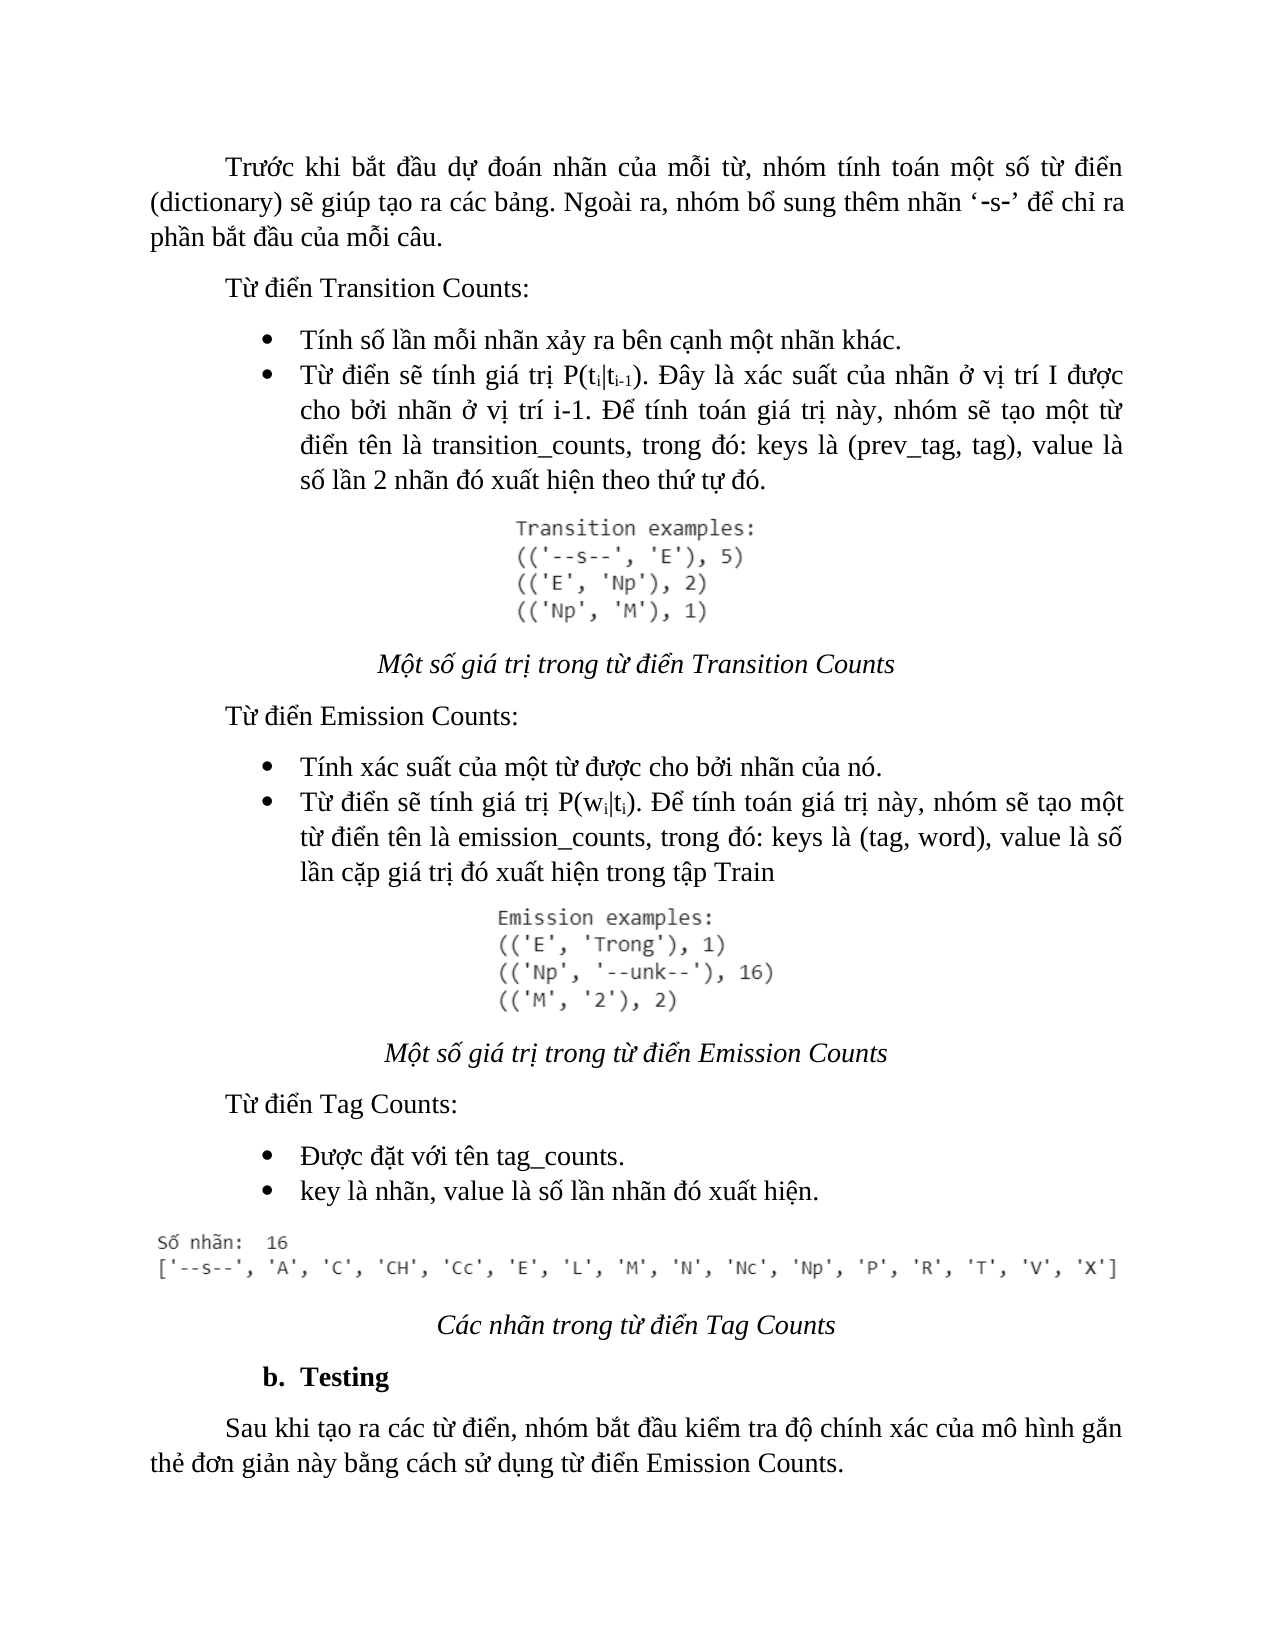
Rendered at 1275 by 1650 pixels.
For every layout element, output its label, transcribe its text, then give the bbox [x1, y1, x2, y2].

list Testing [262, 1360, 1125, 1392]
list Từ điển sẽ tính giá trị P(ti|ti-1). Đây là xác suất của nhãn ở vị trí I được cho bởi nhãn ở vị trí i-1. Để tính toán giá trị này, nhóm sẽ tạo một từ điển tên là transition_counts, trong đó: keys là (prev_tag, tag), value là số lần 2 nhãn đó xuất hiện theo thứ tự đó. [262, 358, 1125, 495]
text Các nhãn trong từ điển Tag Counts [150, 1308, 1125, 1341]
text Từ điển Tag Counts: [225, 1087, 1125, 1120]
text Từ điển Transition Counts: [150, 271, 1125, 304]
list key là nhãn, value là số lần nhãn đó xuất hiện. [262, 1174, 1125, 1206]
text Từ điển Emission Counts: [225, 699, 1125, 731]
picture [505, 514, 771, 629]
text Sau khi tạo ra các từ điển, nhóm bắt đầu kiểm tra độ chính xác của mô hình gắn thẻ đơn giản này bằng cách sử dụng từ điển Emission Counts. [150, 1411, 1125, 1478]
picture [150, 1225, 1125, 1289]
picture [488, 906, 787, 1017]
list Tính số lần mỗi nhãn xảy ra bên cạnh một nhãn khác. [262, 323, 1125, 356]
text Một số giá trị trong từ điển Transition Counts [150, 647, 1125, 679]
text Trước khi bắt đầu dự đoán nhãn của mỗi từ, nhóm tính toán một số từ điển (dictionary) sẽ giúp tạo ra các bảng. Ngoài ra, nhóm bổ sung thêm nhãn ‘s’ để chỉ ra phần bắt đầu của mỗi câu. [150, 150, 1125, 252]
list Từ điển sẽ tính giá trị P(wi|ti). Để tính toán giá trị này, nhóm sẽ tạo một từ điển tên là emission_counts, trong đó: keys là (tag, word), value là số lần cặp giá trị đó xuất hiện trong tập Train [262, 785, 1125, 888]
list Tính xác suất của một từ được cho bởi nhãn của nó. [262, 750, 1125, 783]
text Một số giá trị trong từ điển Emission Counts [150, 1036, 1125, 1068]
list Được đặt với tên tag_counts. [262, 1139, 1125, 1171]
